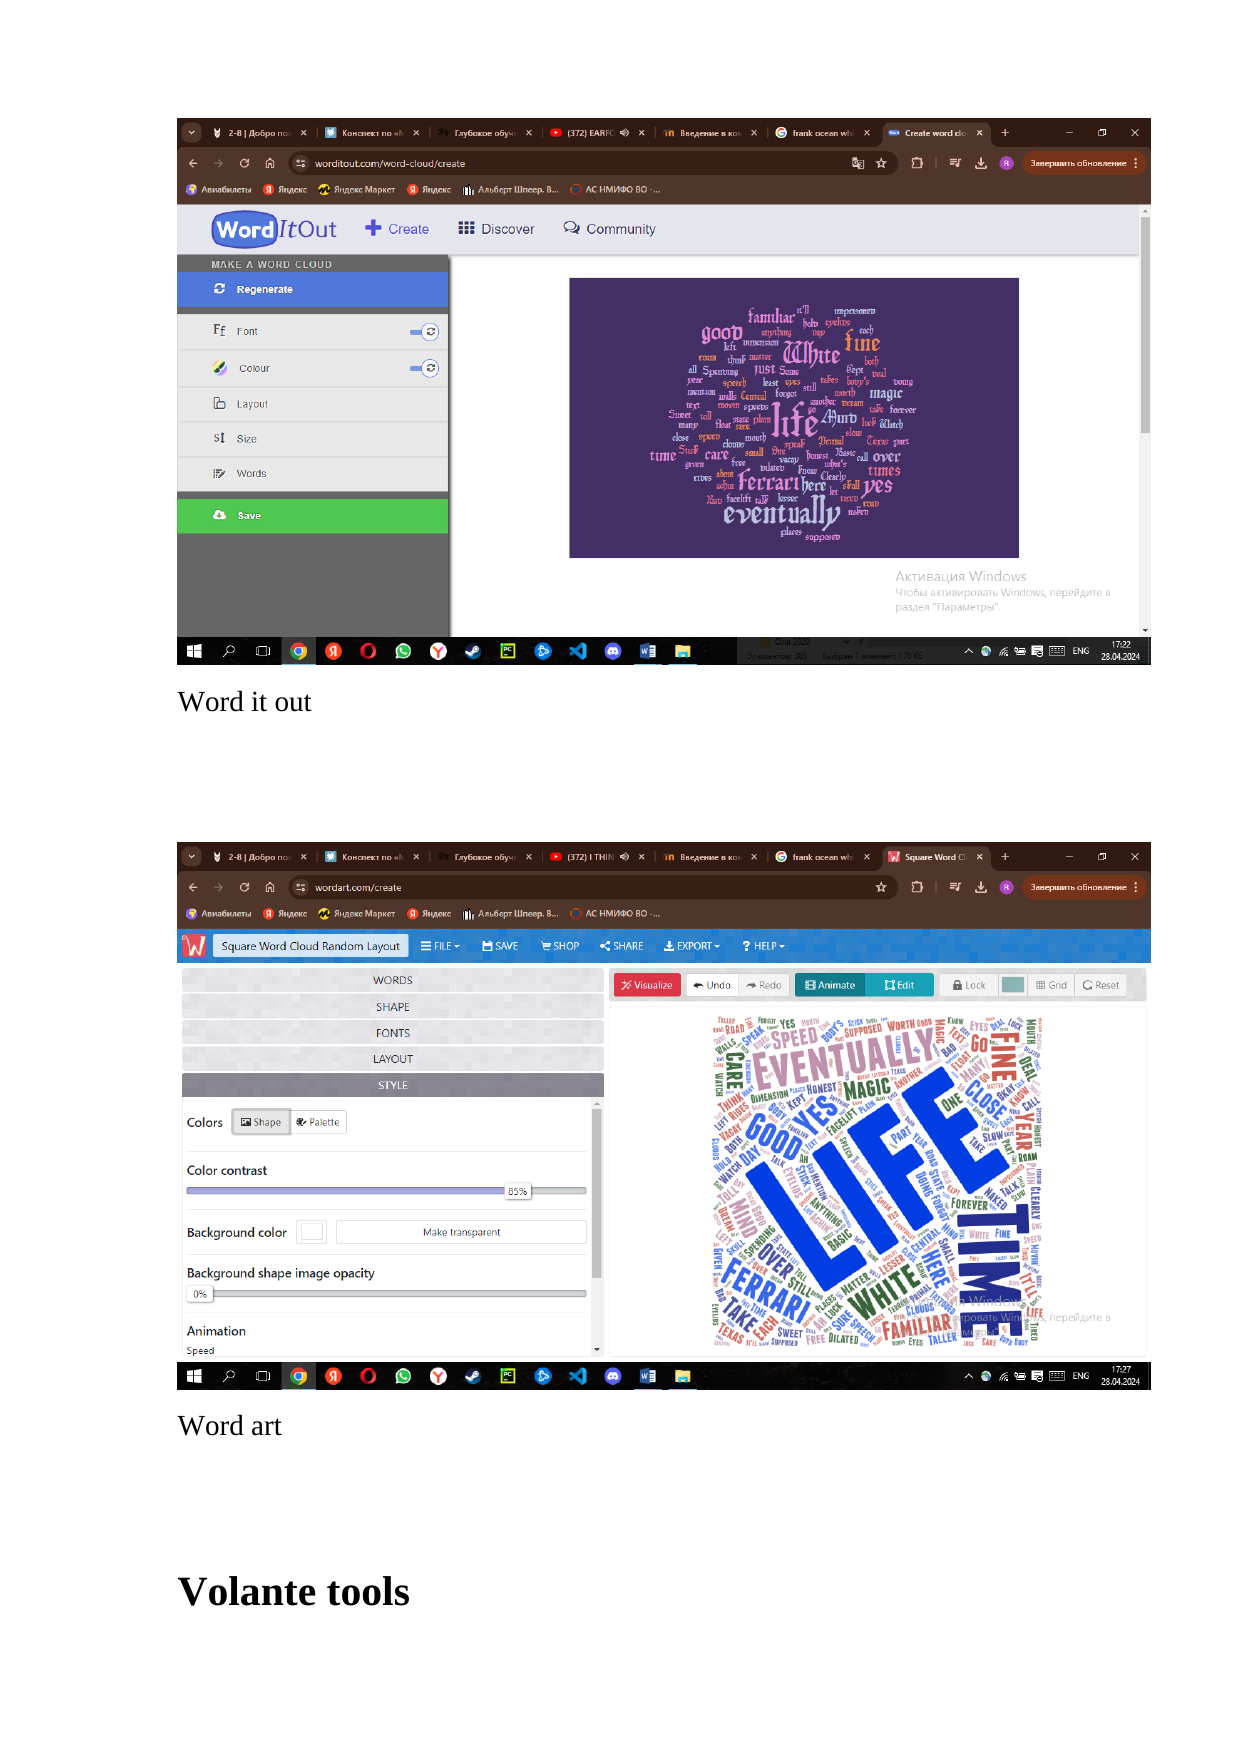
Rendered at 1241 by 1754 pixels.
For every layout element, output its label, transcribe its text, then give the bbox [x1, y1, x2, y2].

text Volante tools [177, 1567, 1152, 1614]
text Word it out [177, 684, 1152, 717]
text Word art [177, 1408, 1152, 1442]
picture [177, 118, 1151, 665]
picture [177, 842, 1151, 1390]
